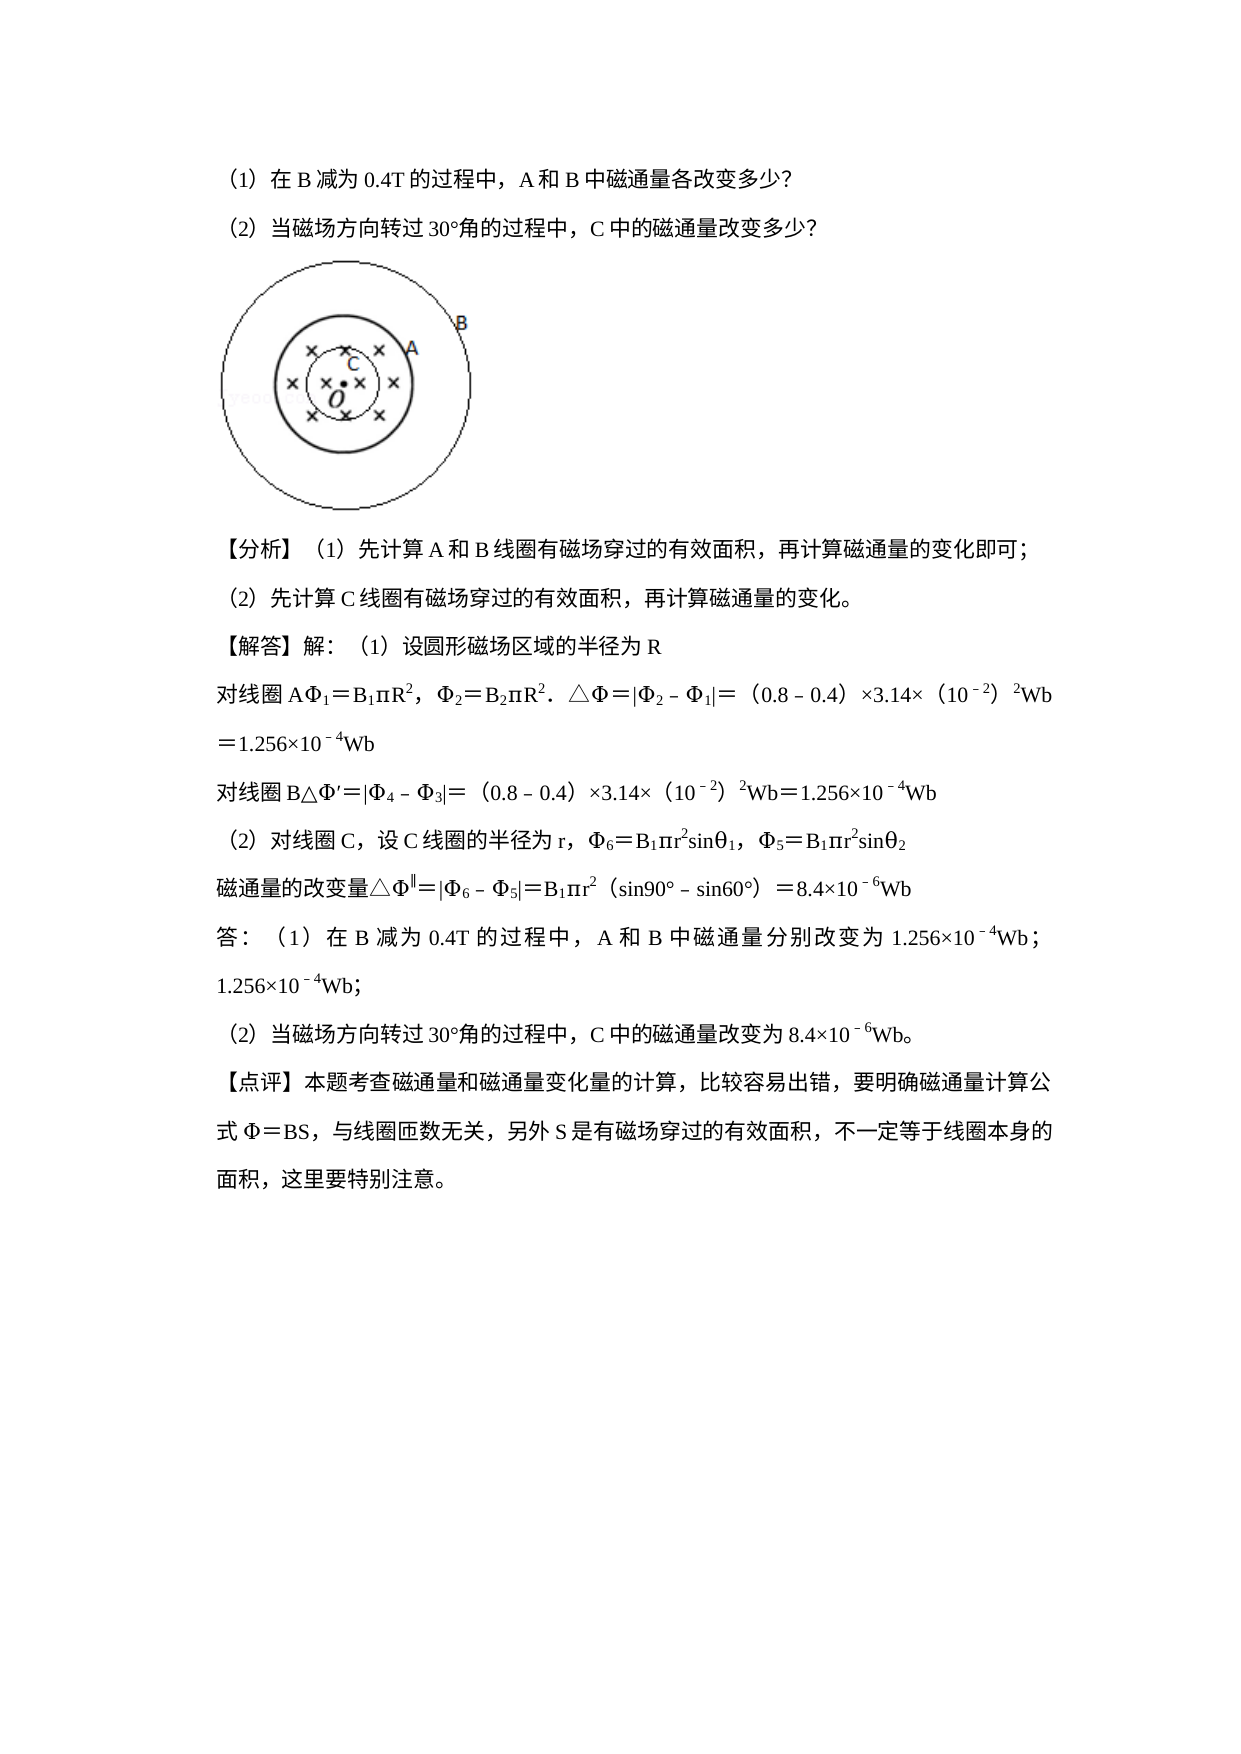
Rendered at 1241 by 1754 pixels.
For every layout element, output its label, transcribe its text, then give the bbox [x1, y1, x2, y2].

text （2）当磁场方向转过30°角的过程中，C中的磁通量改变为8.4×10﹣6Wb。 [216, 1016, 1053, 1049]
text （2）先计算C线圈有磁场穿过的有效面积，再计算磁通量的变化。 [216, 580, 1053, 613]
text 对线圈B△Φ′＝|Φ4﹣Φ3|＝（0.8﹣0.4）×3.14×（10﹣2）2Wb＝1.256×10﹣4Wb [216, 774, 1053, 807]
text 【分析】（1）先计算A和B线圈有磁场穿过的有效面积，再计算磁通量的变化即可； [216, 532, 1053, 564]
text （1）在B减为0.4T的过程中，A和B中磁通量各改变多少？ [216, 162, 1053, 194]
text 【点评】本题考查磁通量和磁通量变化量的计算，比较容易出错，要明确磁通量计算公式Φ＝BS，与线圈匝数无关，另外S是有磁场穿过的有效面积，不一定等于线圈本身的面积，这里要特别注意。 [216, 1064, 1053, 1194]
text 对线圈AΦ1＝B1πR2，Φ2＝B2πR2．△Φ＝|Φ2﹣Φ1|＝（0.8﹣0.4）×3.14×（10﹣2）2Wb＝1.256×10﹣4Wb [216, 677, 1053, 758]
text 磁通量的改变量△Φ∥＝|Φ6﹣Φ5|＝B1πr2（sin90°﹣sin60°）＝8.4×10﹣6Wb [216, 871, 1053, 903]
text 【解答】解：（1）设圆形磁场区域的半径为R [216, 629, 1053, 661]
text 答：（1）在B减为0.4T的过程中，A和B中磁通量分别改变为1.256×10﹣4Wb；1.256×10﹣4Wb； [216, 919, 1053, 1000]
text （2）当磁场方向转过30°角的过程中，C中的磁通量改变多少？ [216, 210, 1053, 243]
text （2）对线圈C，设C线圈的半径为r，Φ6＝B1πr2sinθ1，Φ5＝B1πr2sinθ2 [216, 822, 1053, 855]
picture [216, 258, 476, 515]
